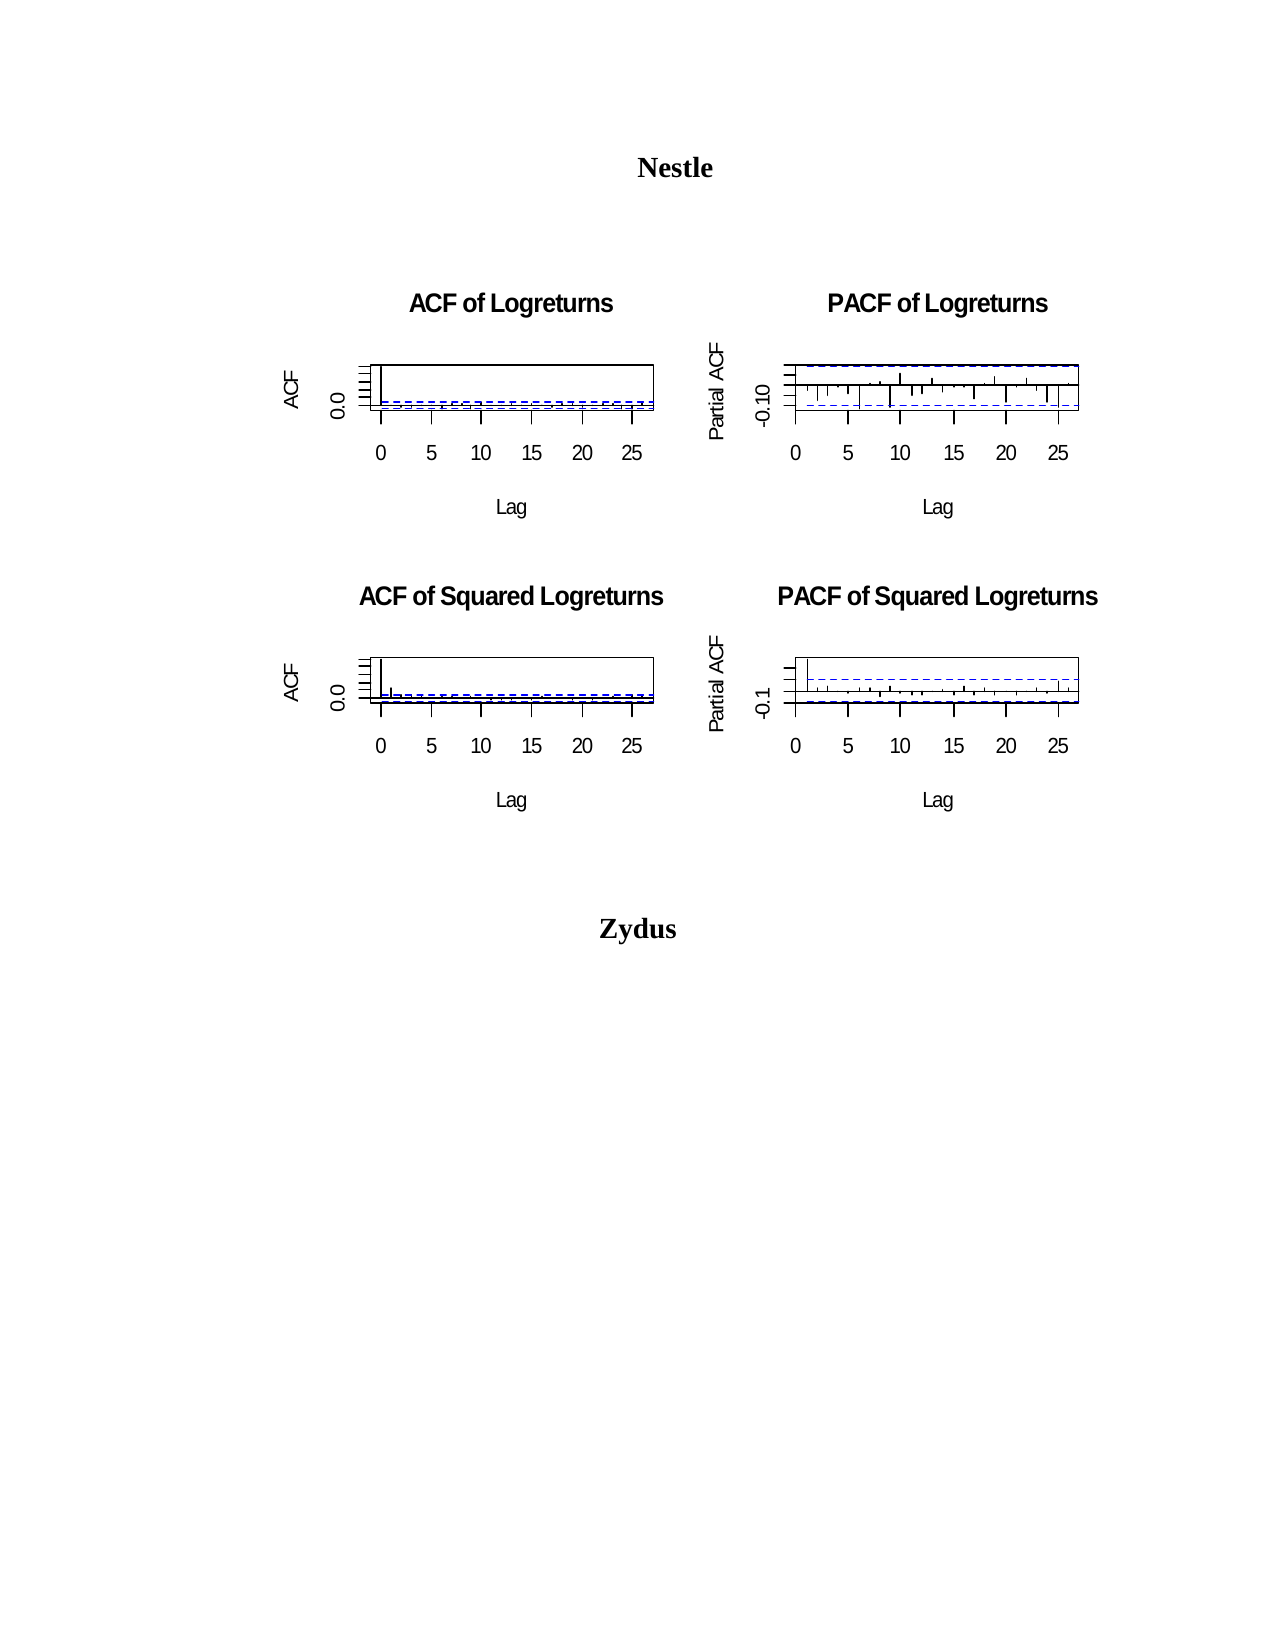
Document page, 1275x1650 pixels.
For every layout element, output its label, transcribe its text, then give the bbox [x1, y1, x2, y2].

text Zydus [150, 911, 1125, 944]
text Nestle [225, 150, 1125, 183]
